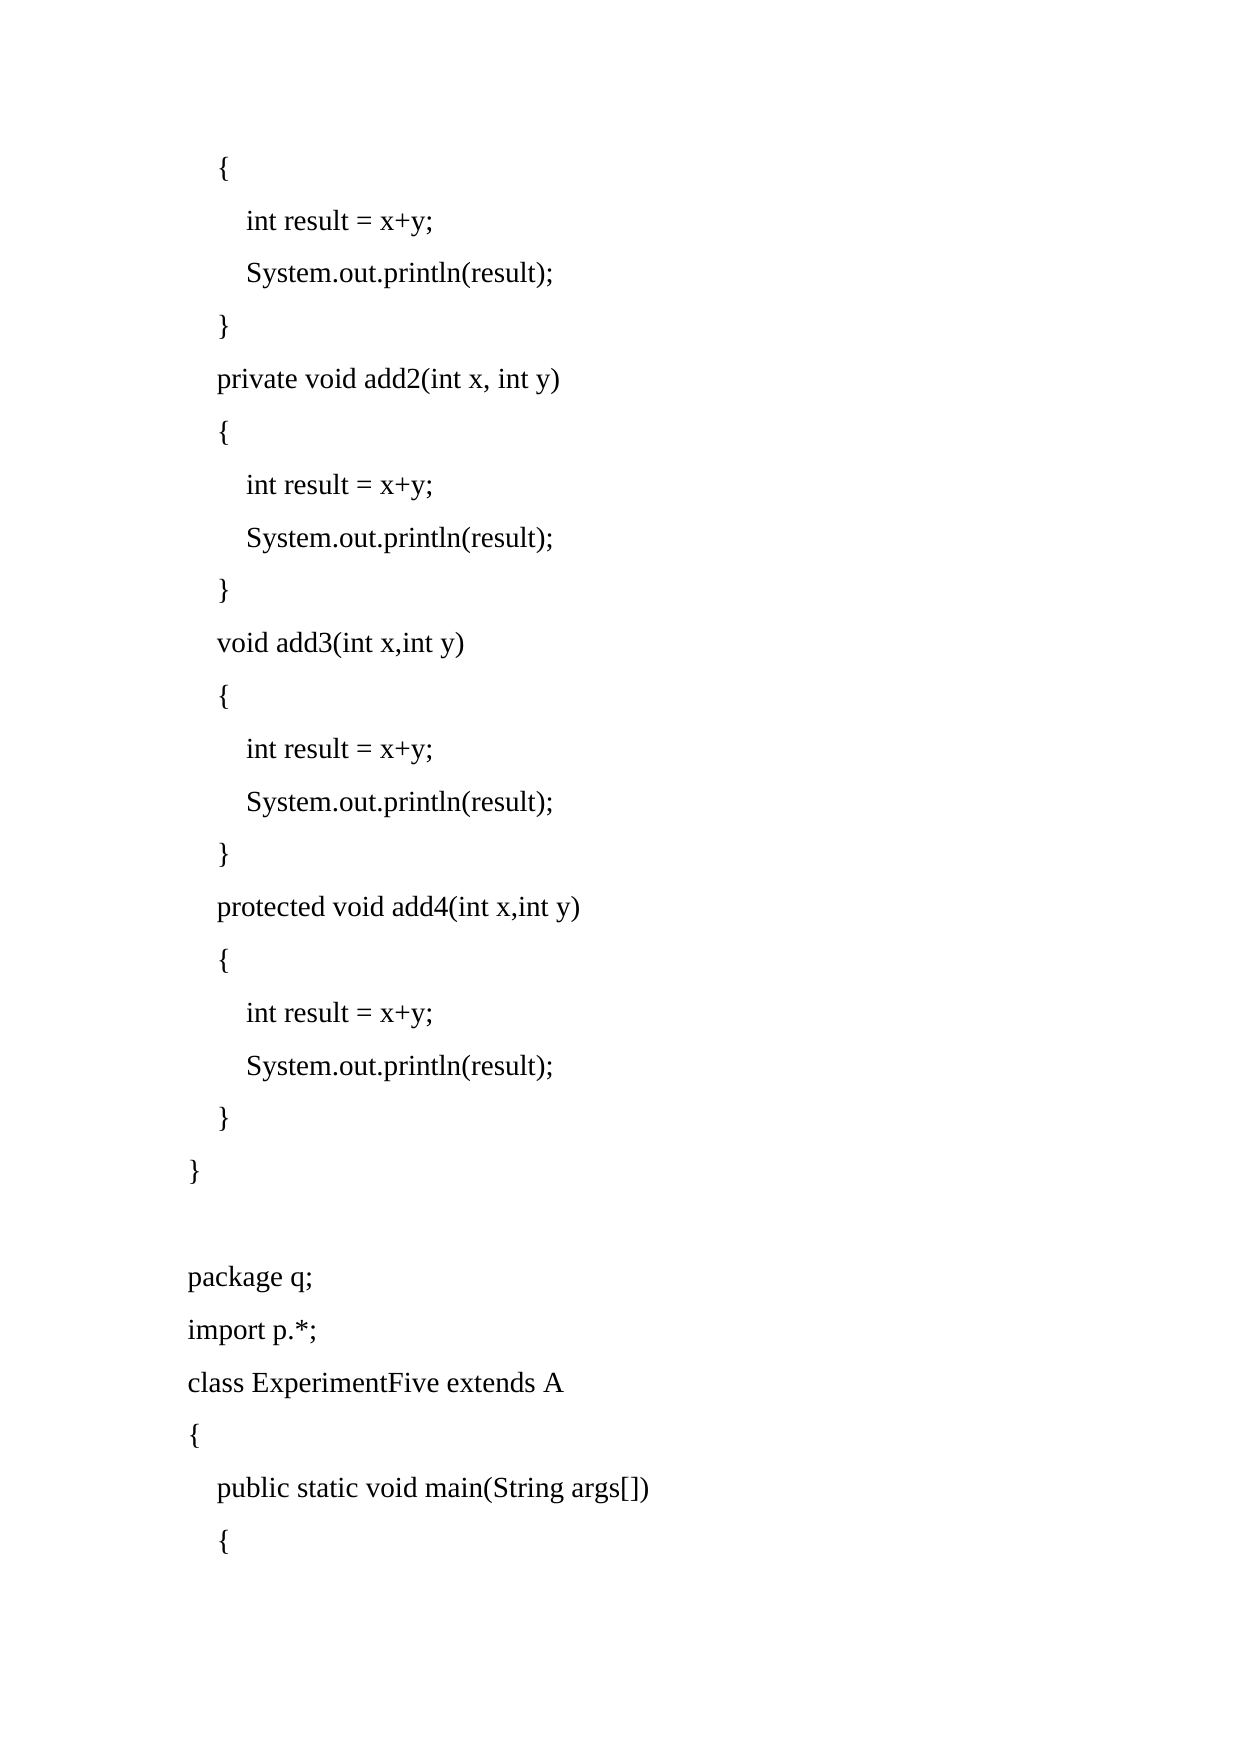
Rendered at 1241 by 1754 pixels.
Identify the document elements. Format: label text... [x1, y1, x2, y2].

text protected void add4(int x,int y) [187, 889, 1090, 923]
text } [187, 308, 1090, 342]
text { [187, 1417, 1090, 1451]
text System.out.println(result); [187, 784, 1090, 817]
text System.out.println(result); [187, 1048, 1090, 1081]
text { [187, 150, 1090, 183]
text private void add2(int x, int y) [187, 361, 1090, 395]
text int result = x+y; [187, 203, 1090, 236]
text void add3(int x,int y) [187, 625, 1090, 659]
text { [187, 414, 1090, 448]
text public static void main(String args[]) [187, 1470, 1090, 1504]
text } [187, 1101, 1090, 1134]
text { [187, 1523, 1090, 1557]
text int result = x+y; [187, 467, 1090, 500]
text package q; [187, 1259, 1090, 1293]
text } [187, 1153, 1090, 1187]
text class ExperimentFive extends A [187, 1365, 1090, 1398]
text import p.*; [187, 1312, 1090, 1345]
text int result = x+y; [187, 995, 1090, 1028]
text int result = x+y; [187, 731, 1090, 764]
text { [187, 678, 1090, 712]
text } [187, 837, 1090, 870]
text } [187, 572, 1090, 606]
text System.out.println(result); [187, 256, 1090, 289]
text { [187, 942, 1090, 976]
text System.out.println(result); [187, 520, 1090, 553]
